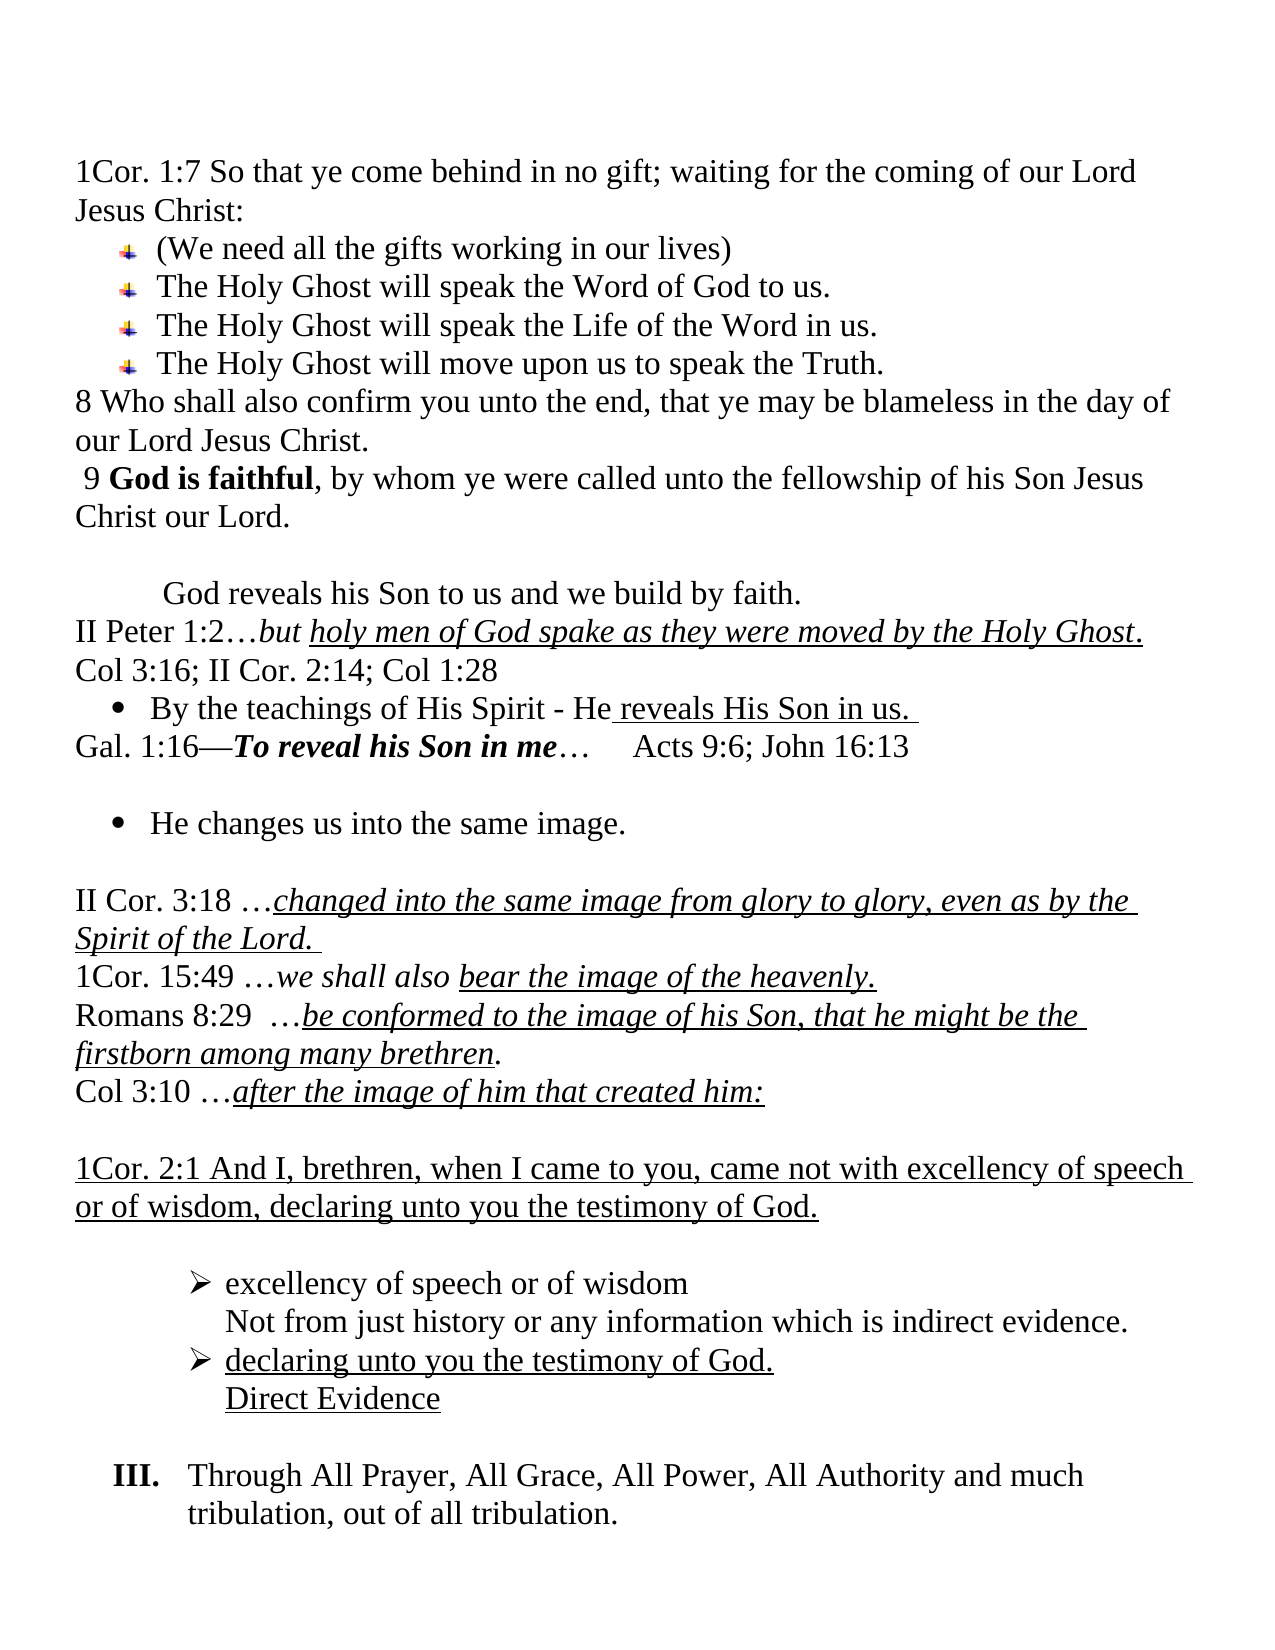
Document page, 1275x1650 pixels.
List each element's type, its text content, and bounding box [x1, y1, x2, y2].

list Through All Prayer, All Grace, All Power, All Authority and much tribulation, out of all tribulation. [112, 1455, 1200, 1532]
picture [119, 358, 137, 375]
text II Peter 1:2…but holy men of God spake as they were moved by the Holy Ghost. [75, 612, 1200, 650]
list The Holy Ghost will move upon us to speak the Truth. [119, 343, 1200, 382]
text Col 3:10 …after the image of him that created him: [75, 1072, 1200, 1110]
text Romans 8:29 …be conformed to the image of his Son, that he might be the firstborn among many brethren. [75, 995, 1200, 1072]
list Not from just history or any information which is indirect evidence. [225, 1302, 1200, 1340]
text Gal. 1:16—To reveal his Son in me… Acts 9:6; John 16:13 [75, 727, 1200, 765]
text 8 Who shall also confirm you unto the end, that ye may be blameless in the day of our Lord Jesus Christ. [75, 382, 1200, 458]
list By the teachings of His Spirit - He reveals His Son in us. [112, 688, 1200, 727]
list The Holy Ghost will speak the Word of God to us. [119, 267, 1200, 305]
list The Holy Ghost will speak the Life of the Word in us. [119, 305, 1200, 343]
picture [119, 319, 137, 337]
text 1Cor. 15:49 …we shall also bear the image of the heavenly. [75, 957, 1200, 995]
list He changes us into the same image. [112, 803, 1200, 842]
picture [119, 243, 137, 260]
list (We need all the gifts working in our lives) [119, 228, 1200, 267]
text 9 God is faithful, by whom ye were called unto the fellowship of his Son Jesus Christ our Lord. [75, 458, 1200, 535]
text II Cor. 3:18 …changed into the same image from glory to glory, even as by the Spirit of the Lord. [75, 880, 1200, 957]
list declaring unto you the testimony of God. [187, 1340, 1200, 1378]
text Col 3:16; II Cor. 2:14; Col 1:28 [75, 650, 1200, 688]
text God reveals his Son to us and we build by faith. [112, 573, 1200, 612]
text 1Cor. 2:1 And I, brethren, when I came to you, came not with excellency of speech or of wisdom, declaring unto you the testimony of God. [75, 1148, 1200, 1225]
list excellency of speech or of wisdom [187, 1263, 1200, 1302]
picture [119, 281, 137, 298]
text 1Cor. 1:7 So that ye come behind in no gift; waiting for the coming of our Lord Jesus Christ: [75, 152, 1200, 228]
list Direct Evidence [225, 1378, 1200, 1417]
